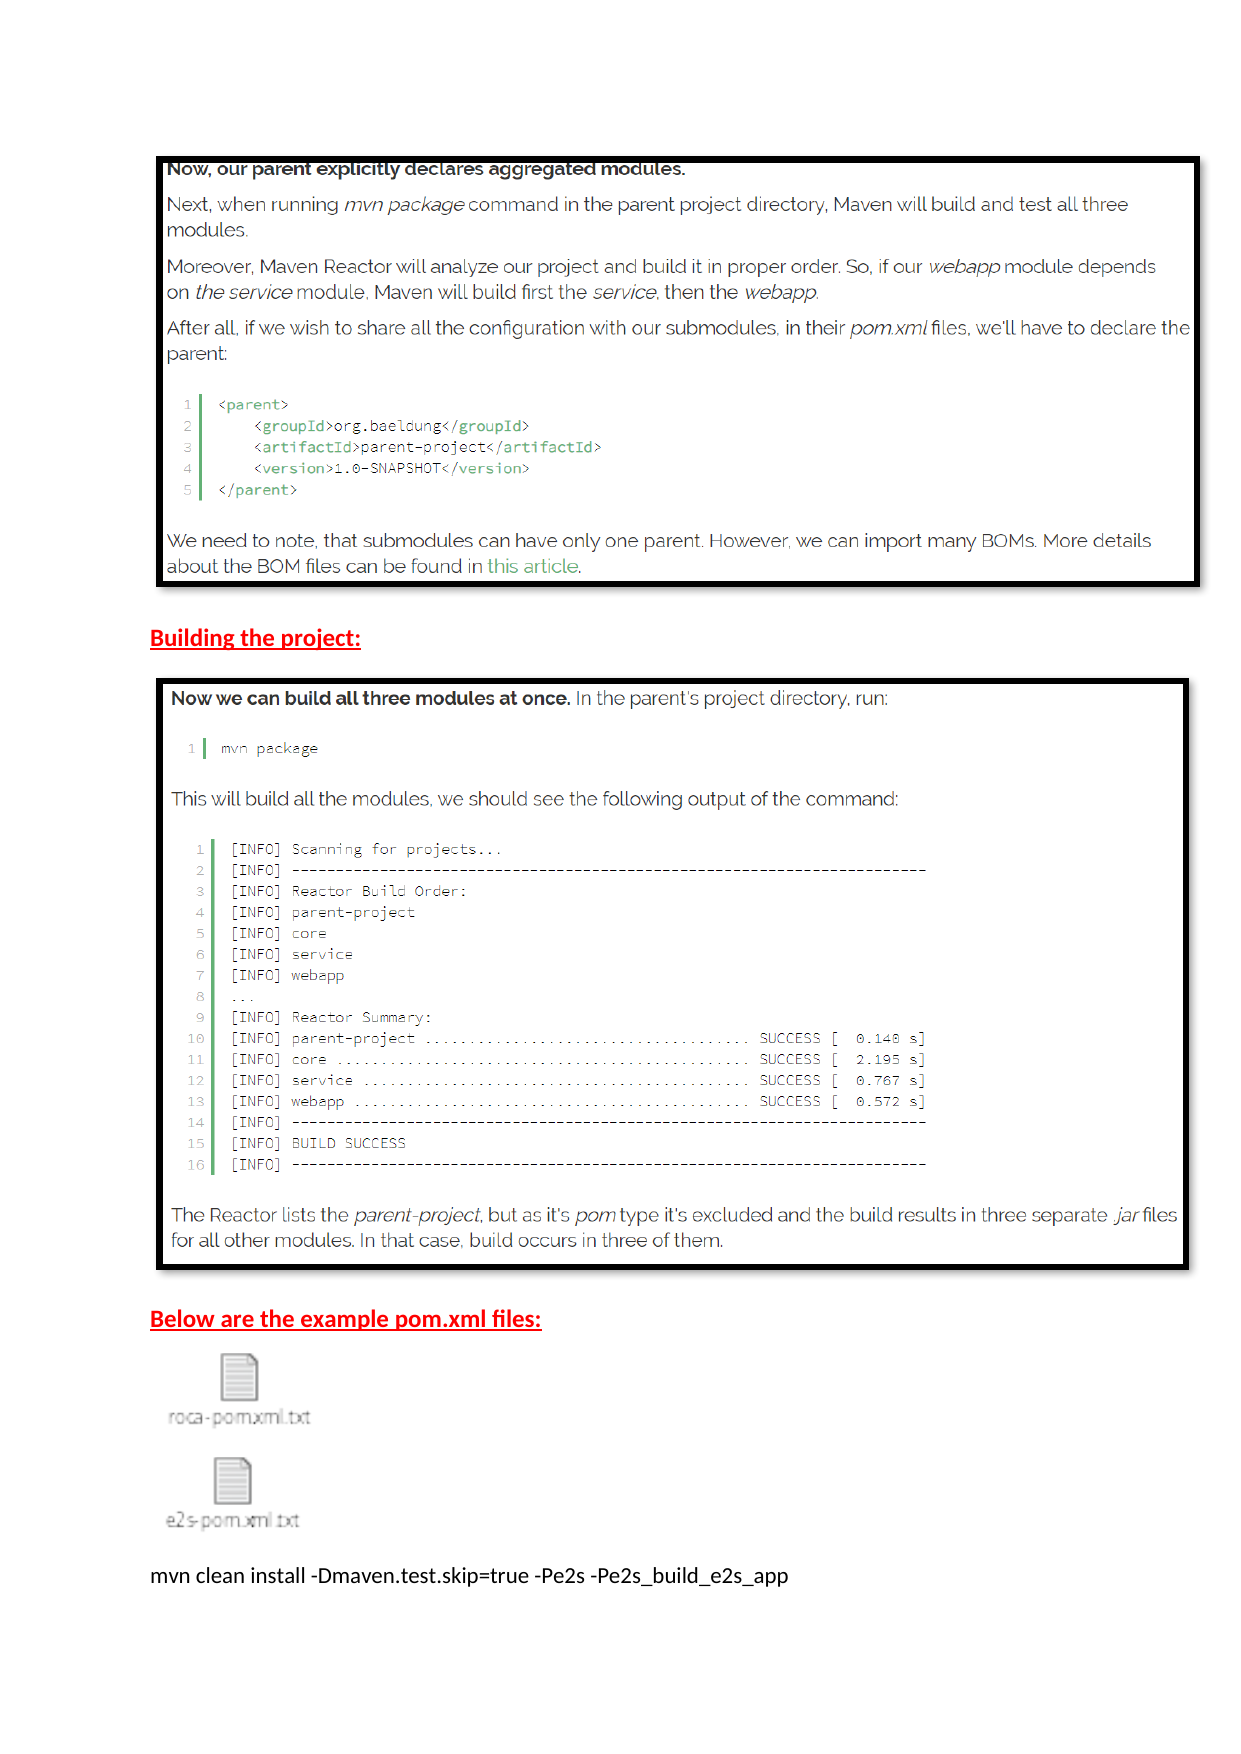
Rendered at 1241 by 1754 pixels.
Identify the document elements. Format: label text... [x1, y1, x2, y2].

text Below are the example pom.xml files: [150, 1303, 1090, 1334]
text mvn clean install -Dmaven.test.skip=true -Pe2s -Pe2s_build_e2s_app [150, 1561, 1090, 1589]
picture [163, 684, 1183, 1264]
text Building the project: [150, 622, 1090, 653]
picture [163, 163, 1194, 581]
